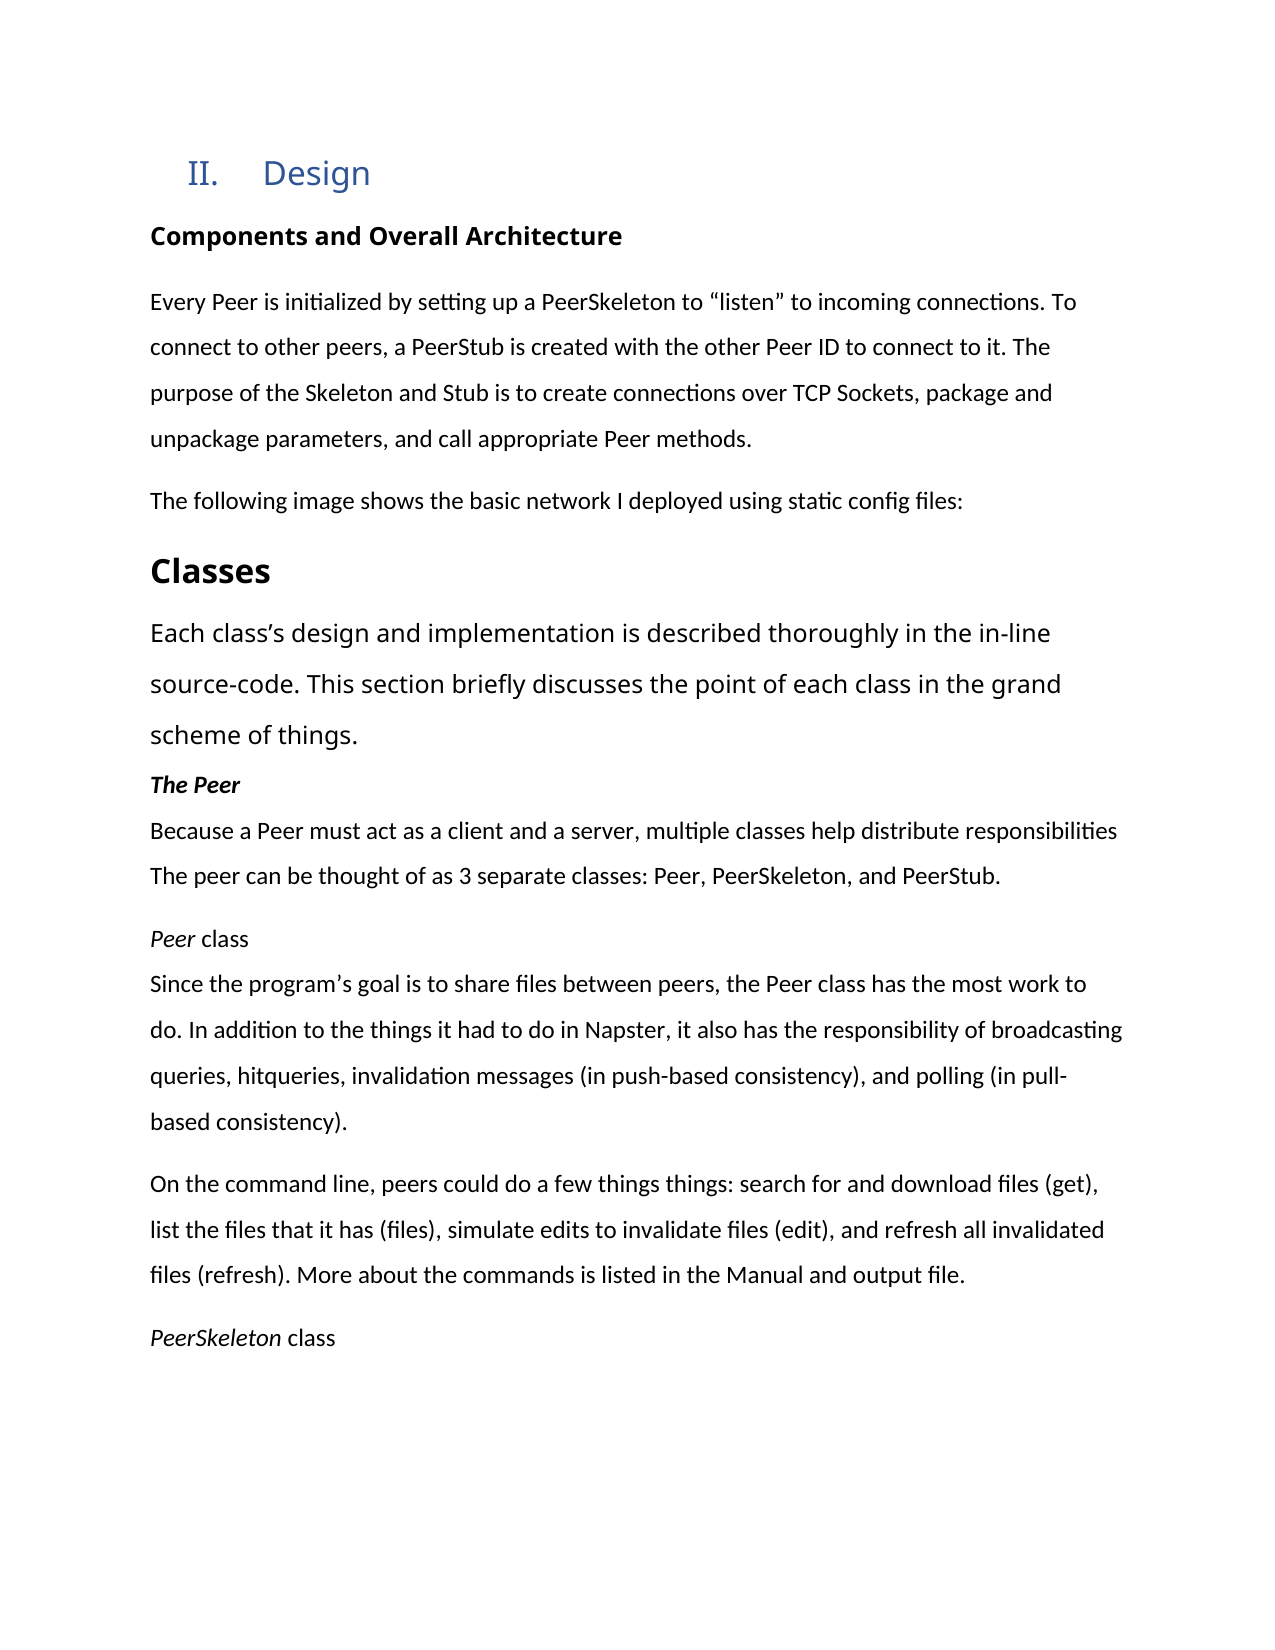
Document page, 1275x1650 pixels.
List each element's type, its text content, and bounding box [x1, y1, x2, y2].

subtitle Design [187, 150, 1125, 195]
text PeerSkeleton class [150, 1322, 1125, 1353]
text Each class’s design and implementation is described thoroughly in the in-line source-code. This section briefly discusses the point of each class in the grand scheme of things. [150, 616, 1125, 752]
text Components and Overall Architecture [150, 218, 1125, 252]
text On the command line, peers could do a few things things: search for and download files (get), list the files that it has (files), simulate edits to invalidate files (edit), and refresh all invalidated files (refresh). More about the commands is listed in the Manual and output file. [150, 1168, 1125, 1290]
text Every Peer is initialized by setting up a PeerSkeleton to “listen” to incoming connections. To connect to other peers, a PeerStub is created with the other Peer ID to connect to it. The purpose of the Skeleton and Stub is to create connections over TCP Sockets, package and unpackage parameters, and call appropriate Peer methods. [150, 286, 1125, 453]
text The Peer [150, 769, 1125, 799]
text Peer class Since the program’s goal is to share files between peers, the Peer class has the most work to do. In addition to the things it had to do in Napster, it also has the responsibility of broadcasting queries, hitqueries, invalidation messages (in push-based consistency), and polling (in pull-based consistency). [150, 923, 1125, 1136]
text Classes [150, 548, 1125, 593]
text The following image shows the basic network I deployed using static config files: [150, 485, 1125, 516]
text Because a Peer must act as a client and a server, multiple classes help distribute responsibilities The peer can be thought of as 3 separate classes: Peer, PeerSkeleton, and PeerStub. [150, 815, 1125, 891]
